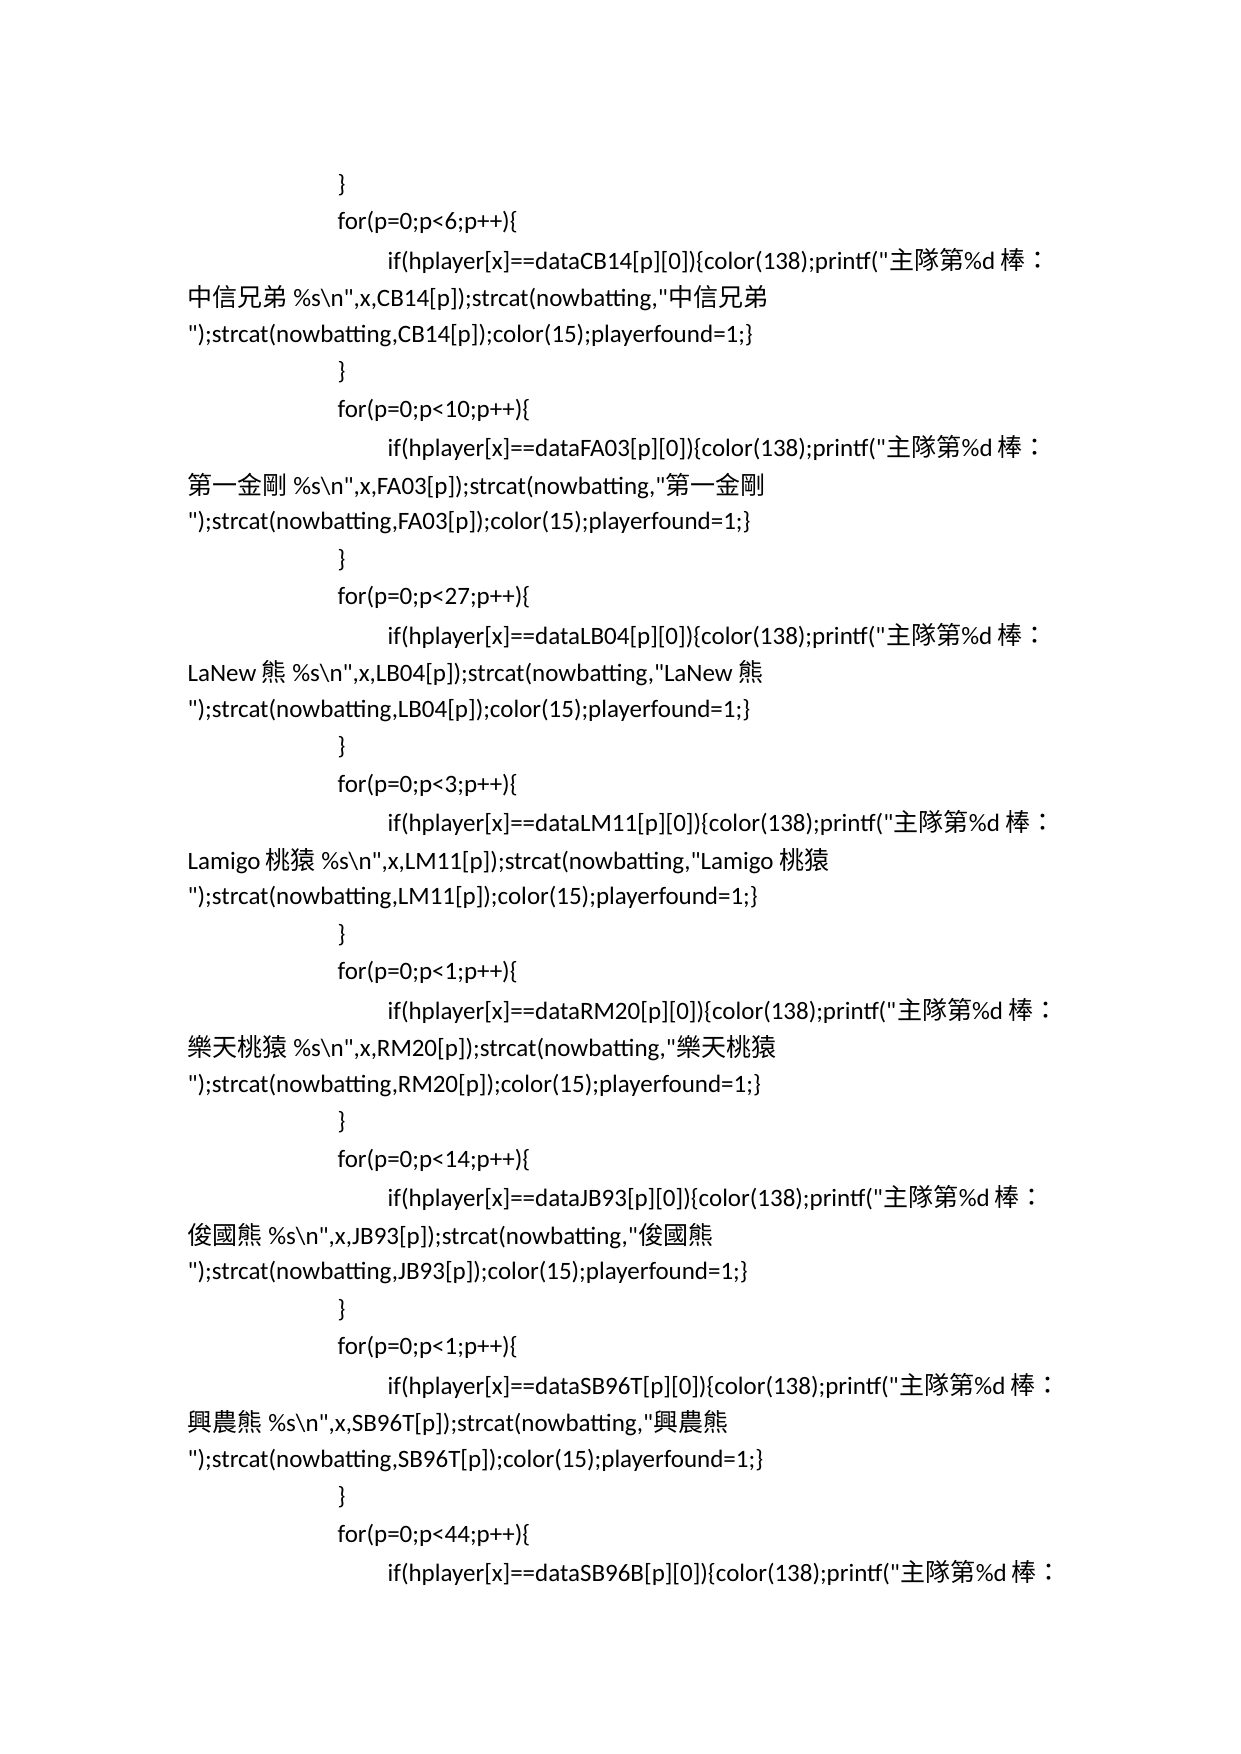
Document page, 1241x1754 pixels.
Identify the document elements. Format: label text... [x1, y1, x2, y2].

text } [187, 914, 1053, 952]
text if(hplayer[x]==dataLB04[p][0]){color(138);printf("主隊第%d棒：LaNew熊 %s\n",x,LB04[p]);strcat(nowbatting,"LaNew熊 ");strcat(nowbatting,LB04[p]);color(15);playerfound=1;} [187, 614, 1053, 727]
text for(p=0;p<3;p++){ [187, 764, 1053, 802]
text } [187, 1477, 1053, 1514]
text if(hplayer[x]==dataSB96T[p][0]){color(138);printf("主隊第%d棒：興農熊 %s\n",x,SB96T[p]);strcat(nowbatting,"興農熊 ");strcat(nowbatting,SB96T[p]);color(15);playerfound=1;} [187, 1364, 1053, 1477]
text } [187, 1289, 1053, 1327]
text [187, 1552, 1053, 1589]
text if(hplayer[x]==dataJB93[p][0]){color(138);printf("主隊第%d棒：俊國熊 %s\n",x,JB93[p]);strcat(nowbatting,"俊國熊 ");strcat(nowbatting,JB93[p]);color(15);playerfound=1;} [187, 1177, 1053, 1289]
text } [187, 352, 1053, 389]
text if(hplayer[x]==dataCB14[p][0]){color(138);printf("主隊第%d棒：中信兄弟 %s\n",x,CB14[p]);strcat(nowbatting,"中信兄弟 ");strcat(nowbatting,CB14[p]);color(15);playerfound=1;} [187, 239, 1053, 352]
text for(p=0;p<27;p++){ [187, 577, 1053, 614]
text for(p=0;p<6;p++){ [187, 202, 1053, 239]
text } [187, 1102, 1053, 1139]
text for(p=0;p<1;p++){ [187, 1327, 1053, 1364]
text } [187, 164, 1053, 202]
text for(p=0;p<10;p++){ [187, 389, 1053, 427]
text for(p=0;p<1;p++){ [187, 952, 1053, 989]
text if(hplayer[x]==dataLM11[p][0]){color(138);printf("主隊第%d棒：Lamigo桃猿 %s\n",x,LM11[p]);strcat(nowbatting,"Lamigo桃猿 ");strcat(nowbatting,LM11[p]);color(15);playerfound=1;} [187, 802, 1053, 914]
text for(p=0;p<44;p++){ [187, 1514, 1053, 1552]
text for(p=0;p<14;p++){ [187, 1139, 1053, 1177]
text if(hplayer[x]==dataRM20[p][0]){color(138);printf("主隊第%d棒：樂天桃猿 %s\n",x,RM20[p]);strcat(nowbatting,"樂天桃猿 ");strcat(nowbatting,RM20[p]);color(15);playerfound=1;} [187, 989, 1053, 1102]
text } [187, 539, 1053, 577]
text if(hplayer[x]==dataFA03[p][0]){color(138);printf("主隊第%d棒：第一金剛 %s\n",x,FA03[p]);strcat(nowbatting,"第一金剛 ");strcat(nowbatting,FA03[p]);color(15);playerfound=1;} [187, 427, 1053, 539]
text } [187, 727, 1053, 764]
